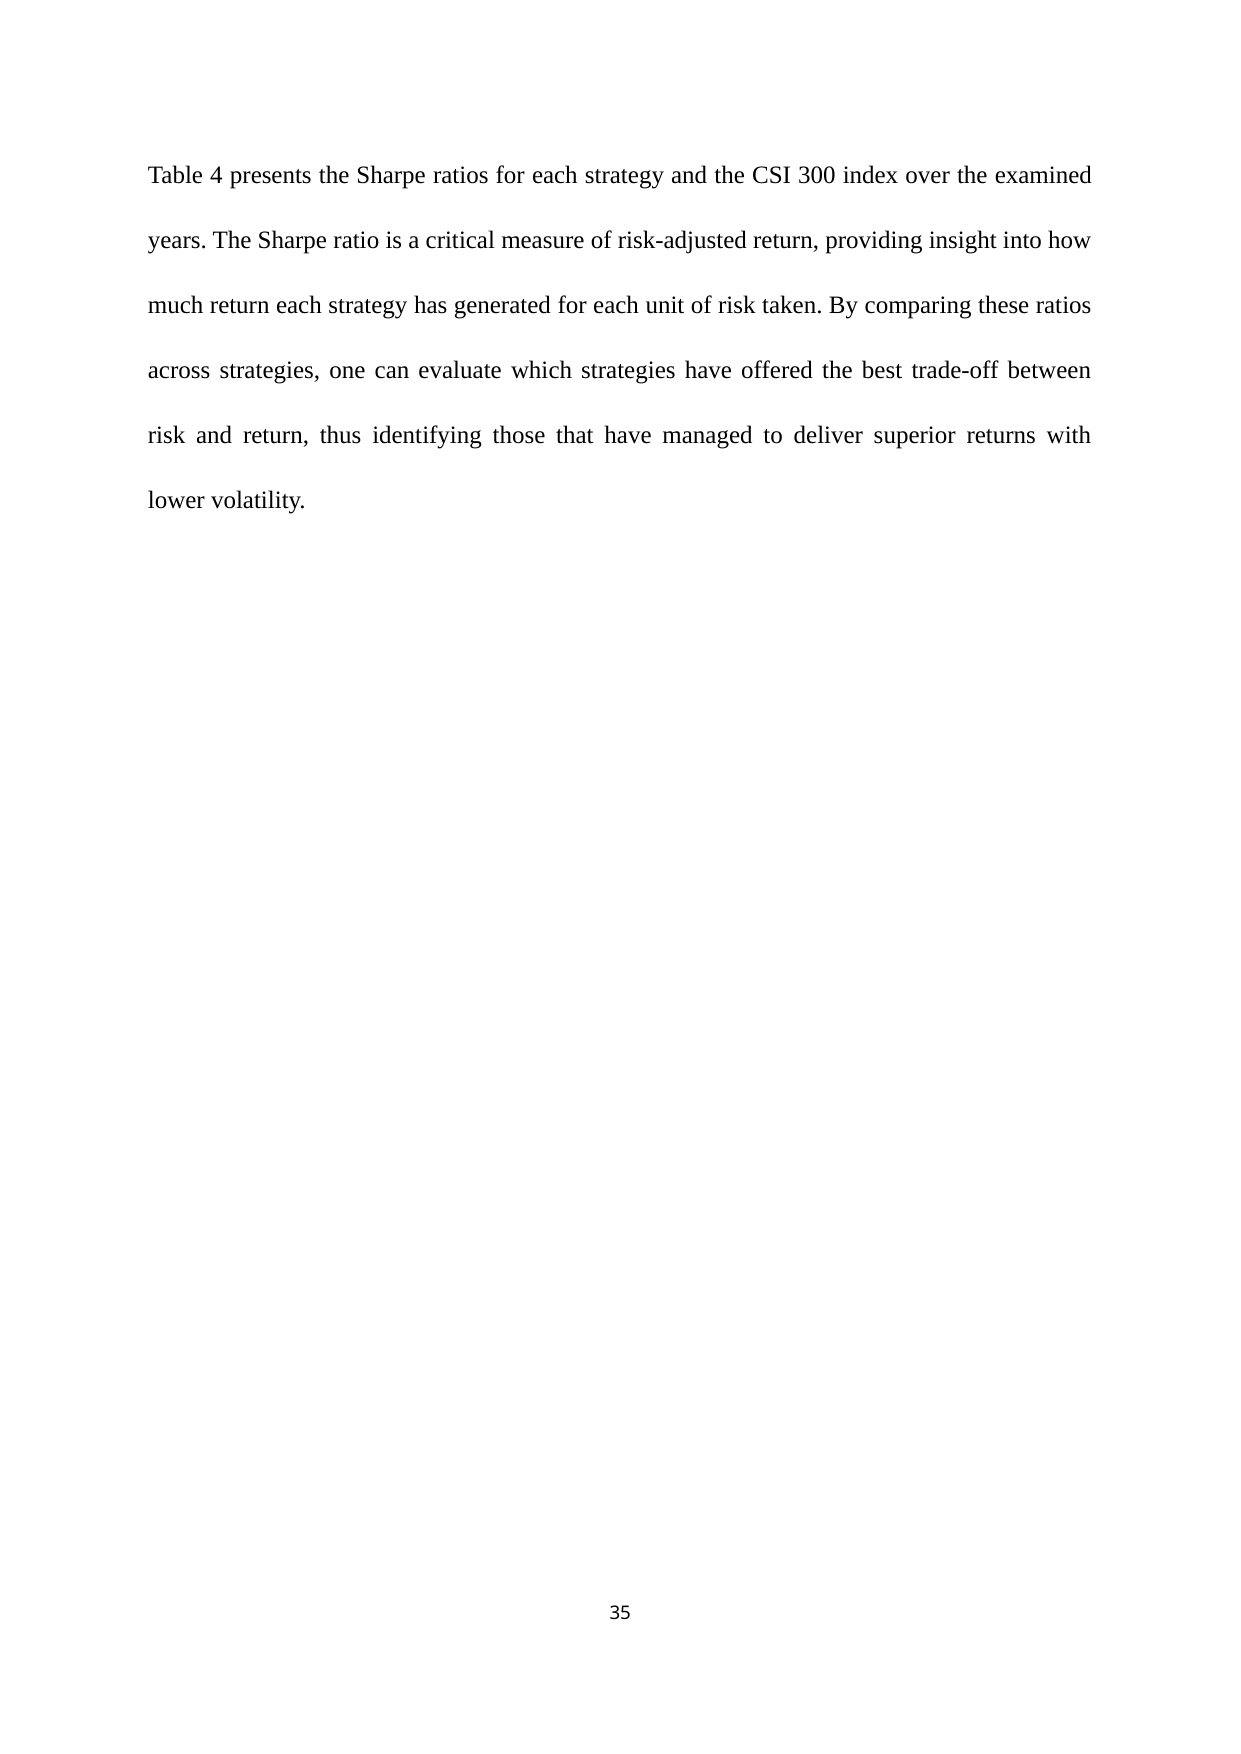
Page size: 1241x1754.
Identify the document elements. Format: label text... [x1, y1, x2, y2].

text Table 4 presents the Sharpe ratios for each strategy and the CSI 300 index over the examined years. The Sharpe ratio is a critical measure of risk-adjusted return, providing insight into how much return each strategy has generated for each unit of risk taken. By comparing these ratios across strategies, one can evaluate which strategies have offered the best trade-off between risk and return, thus identifying those that have managed to deliver superior returns with lower volatility. [148, 159, 1092, 516]
